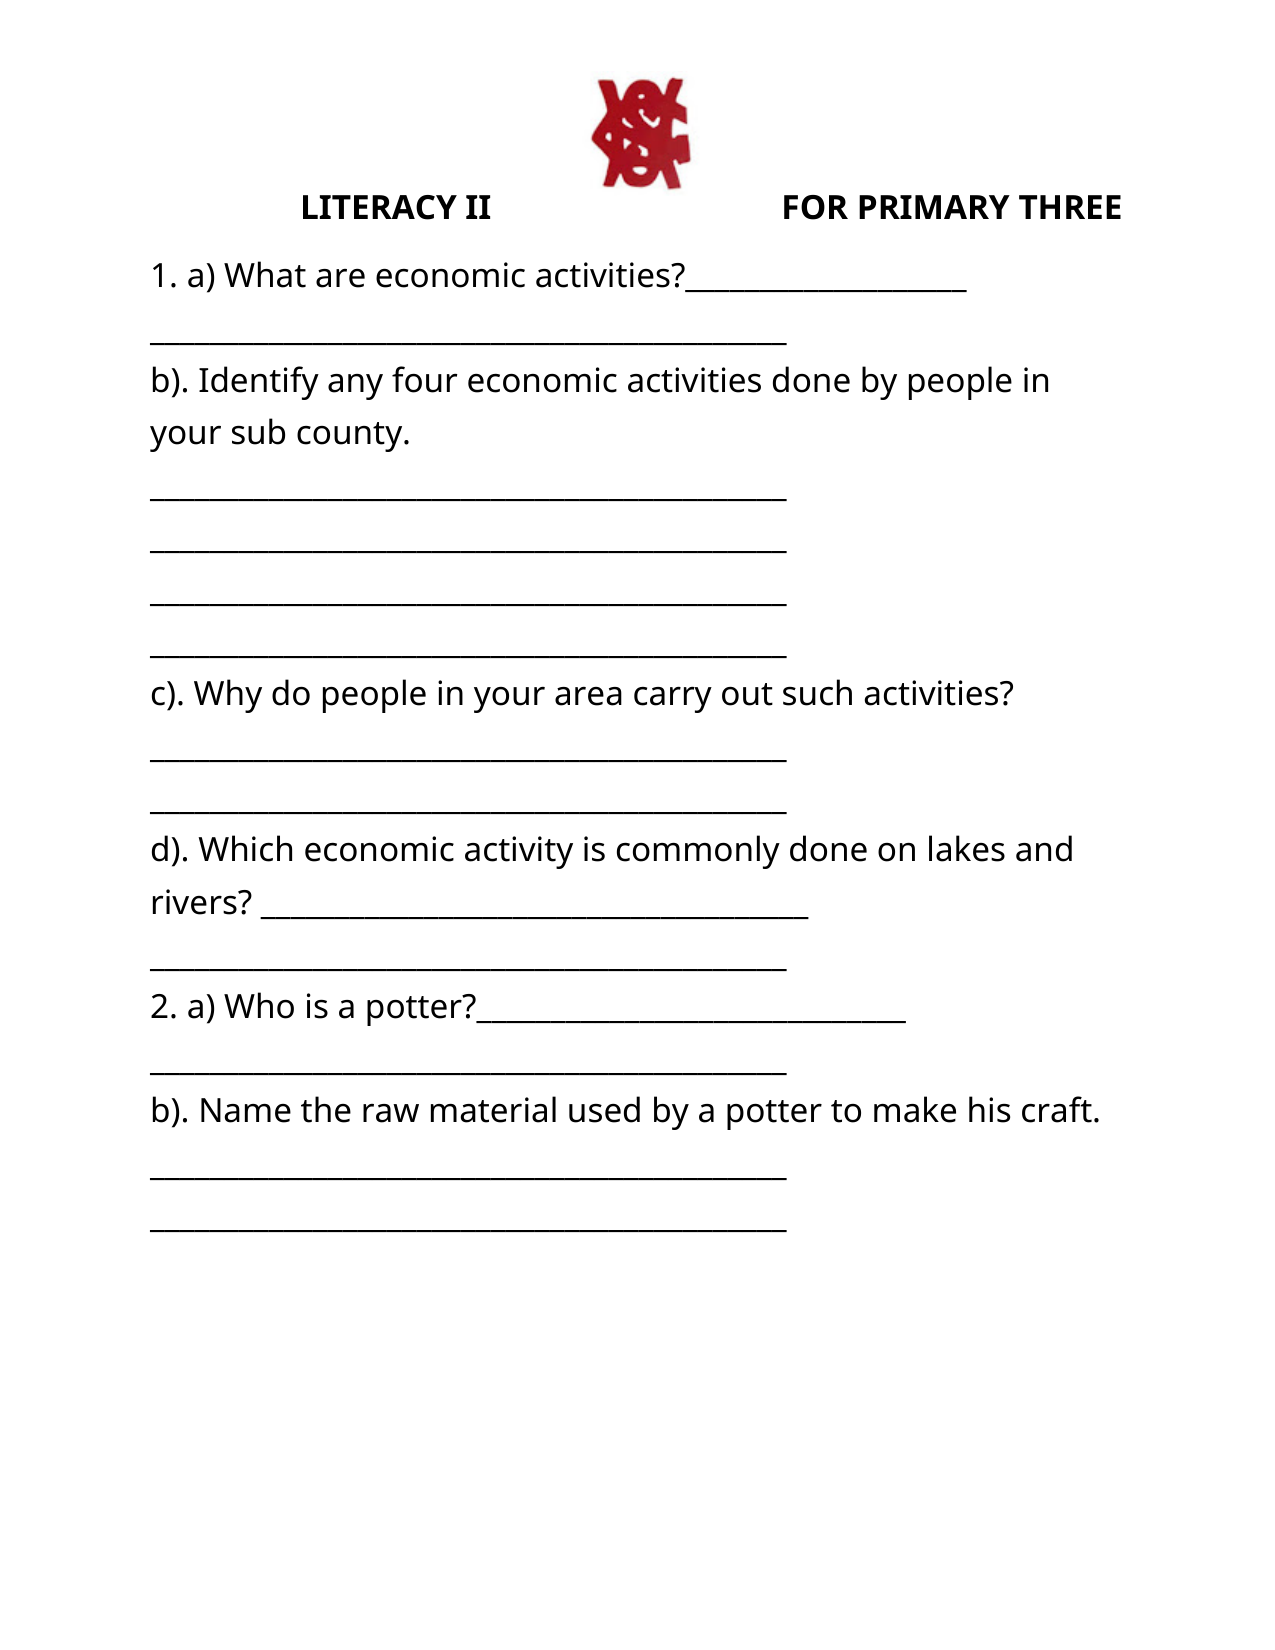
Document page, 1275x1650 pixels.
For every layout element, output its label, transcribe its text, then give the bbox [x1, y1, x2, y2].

text ___________________________________________ [150, 722, 1125, 767]
text b). Name the raw material used by a potter to make his craft. [150, 1087, 1125, 1133]
text ___________________________________________ [150, 931, 1125, 976]
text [150, 1139, 1125, 1185]
text 1. a) What are economic activities?___________________ [150, 252, 1125, 298]
text b). Identify any four economic activities done by people in your sub county. [150, 357, 1125, 454]
text ___________________________________________ [150, 513, 1125, 558]
text ___________________________________________ [150, 461, 1125, 506]
picture [518, 71, 763, 196]
text ___________________________________________ [150, 565, 1125, 611]
text LITERACY II FOR PRIMARY THREE [225, 184, 1125, 229]
text ___________________________________________ [150, 774, 1125, 819]
text 2. a) Who is a potter?_____________________________ [150, 983, 1125, 1028]
text d). Which economic activity is commonly done on lakes and rivers? _____________________________________ [150, 826, 1125, 924]
text ___________________________________________ [150, 617, 1125, 663]
text ___________________________________________ [150, 304, 1125, 350]
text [150, 1192, 1125, 1237]
text c). Why do people in your area carry out such activities? [150, 670, 1125, 715]
text ___________________________________________ [150, 1035, 1125, 1080]
